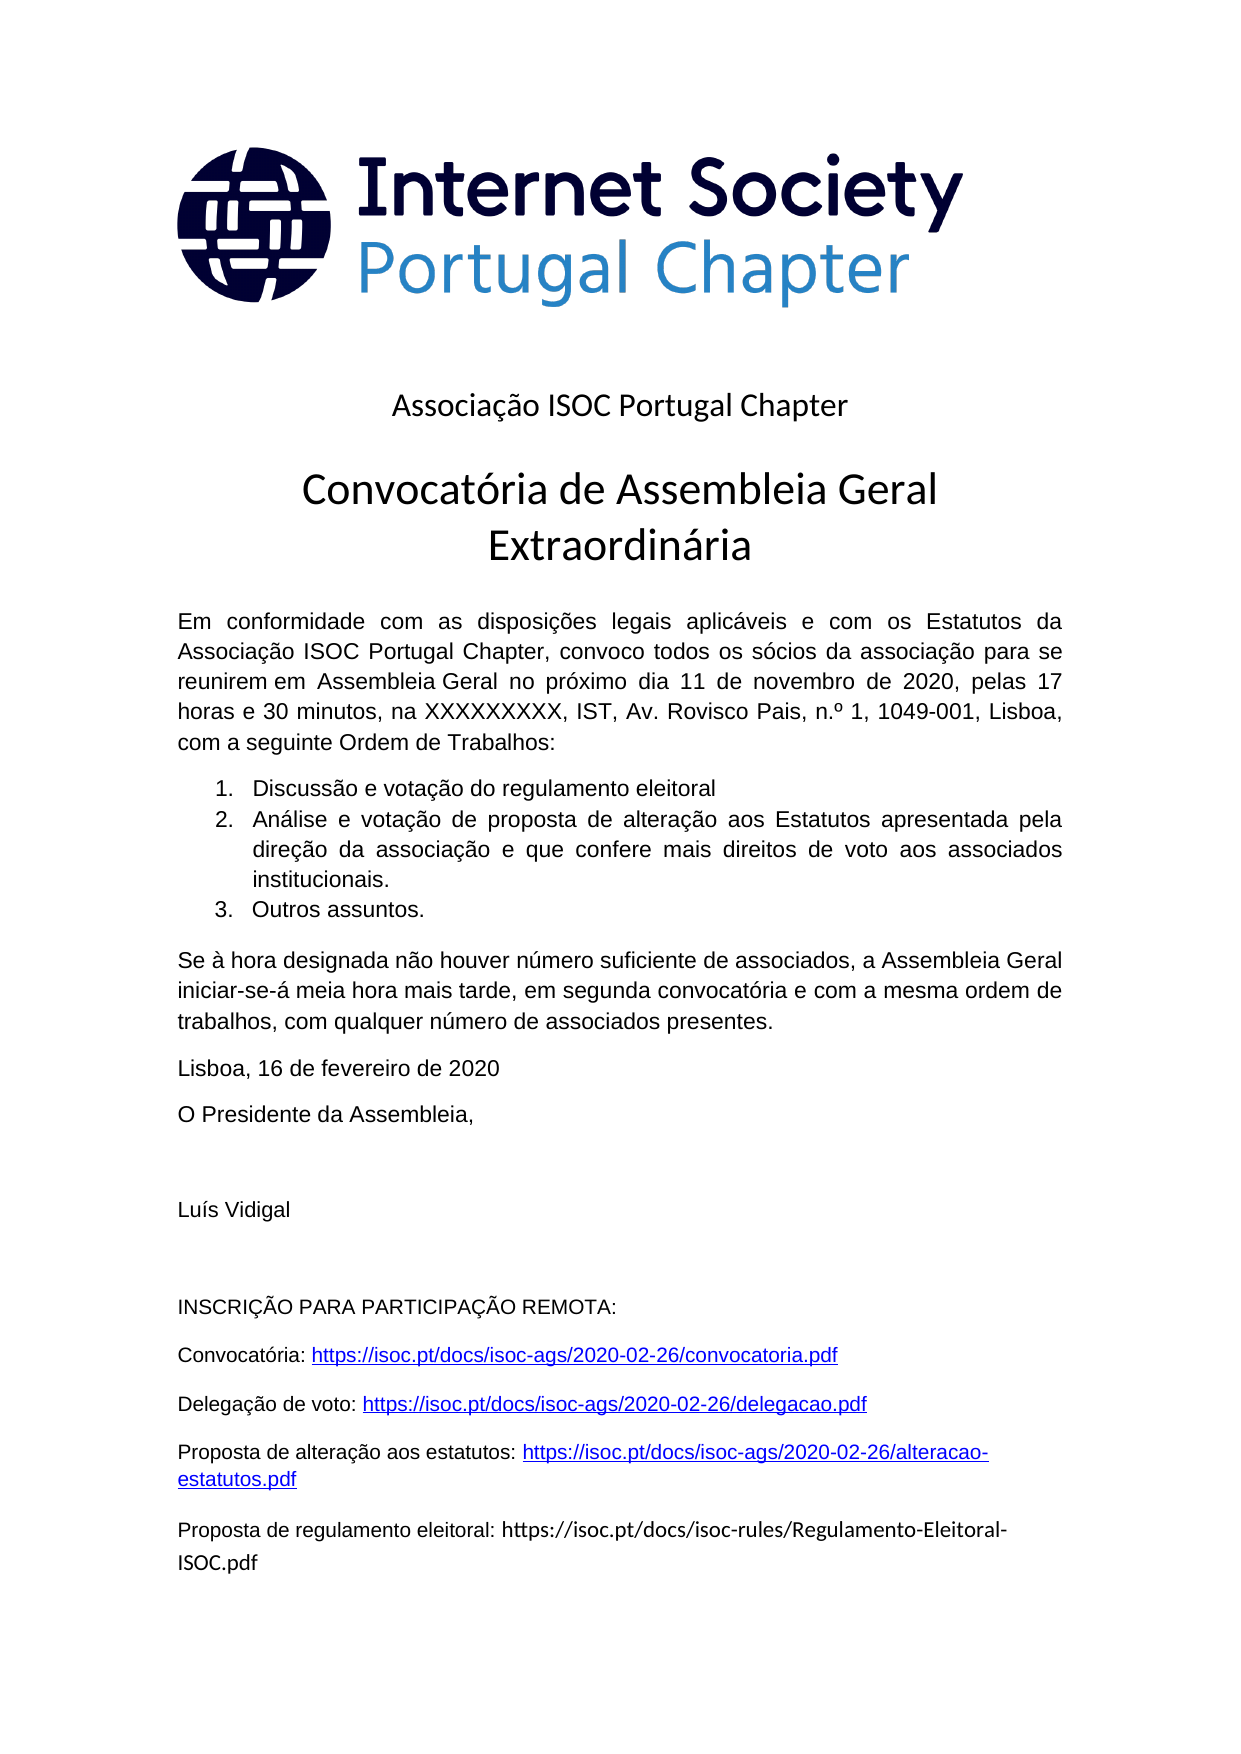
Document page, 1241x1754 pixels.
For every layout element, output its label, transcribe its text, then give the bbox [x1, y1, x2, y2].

list Discussão e votação do regulamento eleitoral [215, 775, 1063, 802]
text O Presidente da Assembleia, [177, 1101, 1063, 1128]
text Proposta de regulamento eleitoral: https://isoc.pt/docs/isoc-rules/Regulamento-Eleitoral-ISOC.pdf [177, 1516, 1063, 1576]
text Associação ISOC Portugal Chapter [177, 148, 1063, 424]
text Lisboa, 16 de fevereiro de 2020 [177, 1054, 1063, 1081]
text Em conformidade com as disposições legais aplicáveis e com os Estatutos da Associação ISOC Portugal Chapter, convoco todos os sócios da associação para se reunirem em Assembleia Geral no próximo dia 11 de novembro de 2020, pelas 17 horas e 30 minutos, na XXXXXXXXX, IST, Av. Rovisco Pais, n.º 1, 1049-001, Lisboa, com a seguinte Ordem de Trabalhos: [177, 608, 1063, 755]
text Delegação de voto: https://isoc.pt/docs/isoc-ags/2020-02-26/delegacao.pdf [177, 1391, 1063, 1415]
text Luís Vidigal [177, 1197, 1063, 1222]
list Análise e votação de proposta de alteração aos Estatutos apresentada pela direção da associação e que confere mais direitos de voto aos associados institucionais. [215, 806, 1063, 892]
text Convocatória: https://isoc.pt/docs/isoc-ags/2020-02-26/convocatoria.pdf [177, 1343, 1063, 1367]
text Se à hora designada não houver número suficiente de associados, a Assembleia Geral iniciar-se-á meia hora mais tarde, em segunda convocatória e com a mesma ordem de trabalhos, com qualquer número de associados presentes. [177, 947, 1063, 1034]
list Outros assuntos. [214, 896, 1063, 923]
text Proposta de alteração aos estatutos: https://isoc.pt/docs/isoc-ags/2020-02-26/alteracao-estatutos.pdf [177, 1440, 1063, 1491]
text INSCRIÇÃO PARA PARTICIPAÇÃO REMOTA: [177, 1295, 1063, 1319]
text Convocatória de Assembleia Geral Extraordinária [177, 460, 1063, 572]
